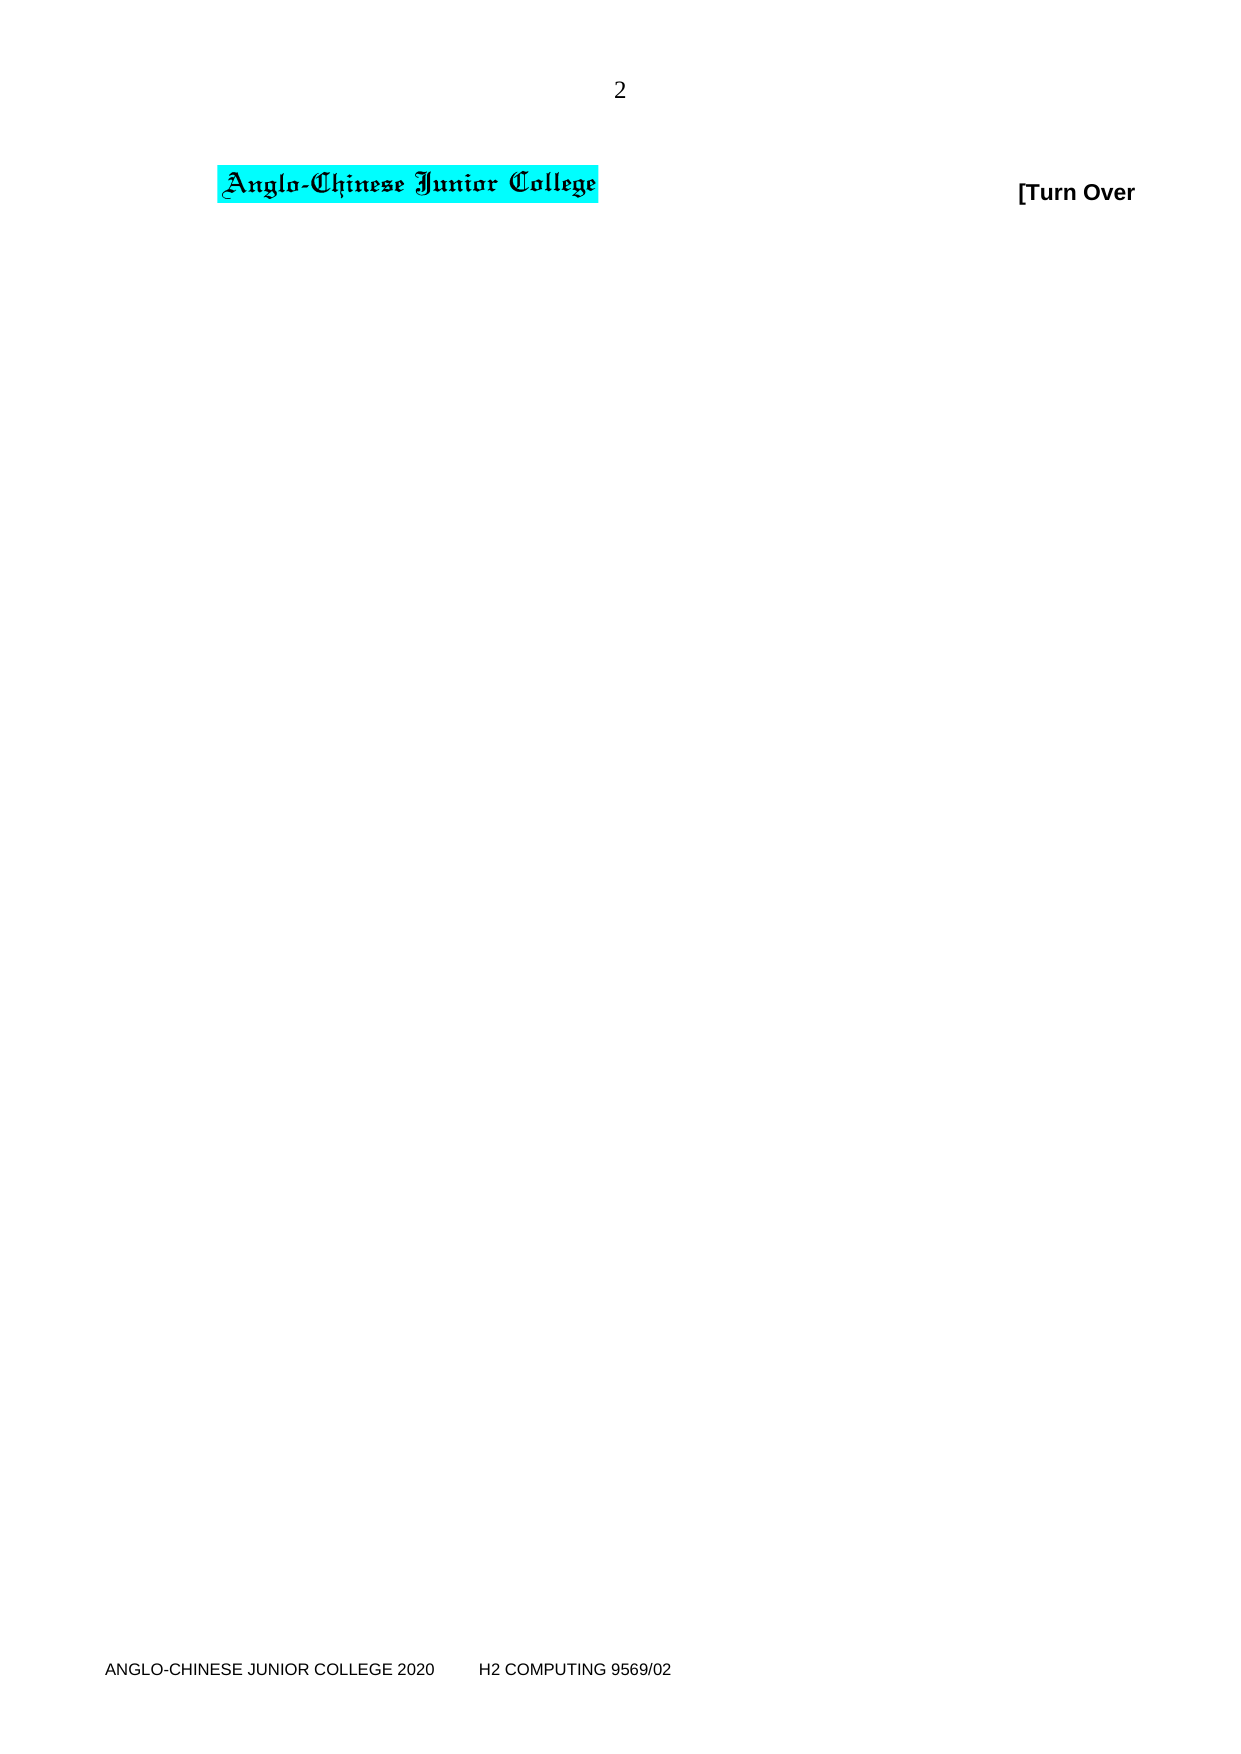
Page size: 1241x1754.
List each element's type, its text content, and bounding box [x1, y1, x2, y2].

picture [217, 165, 599, 203]
text [Turn Over [164, 179, 1135, 205]
